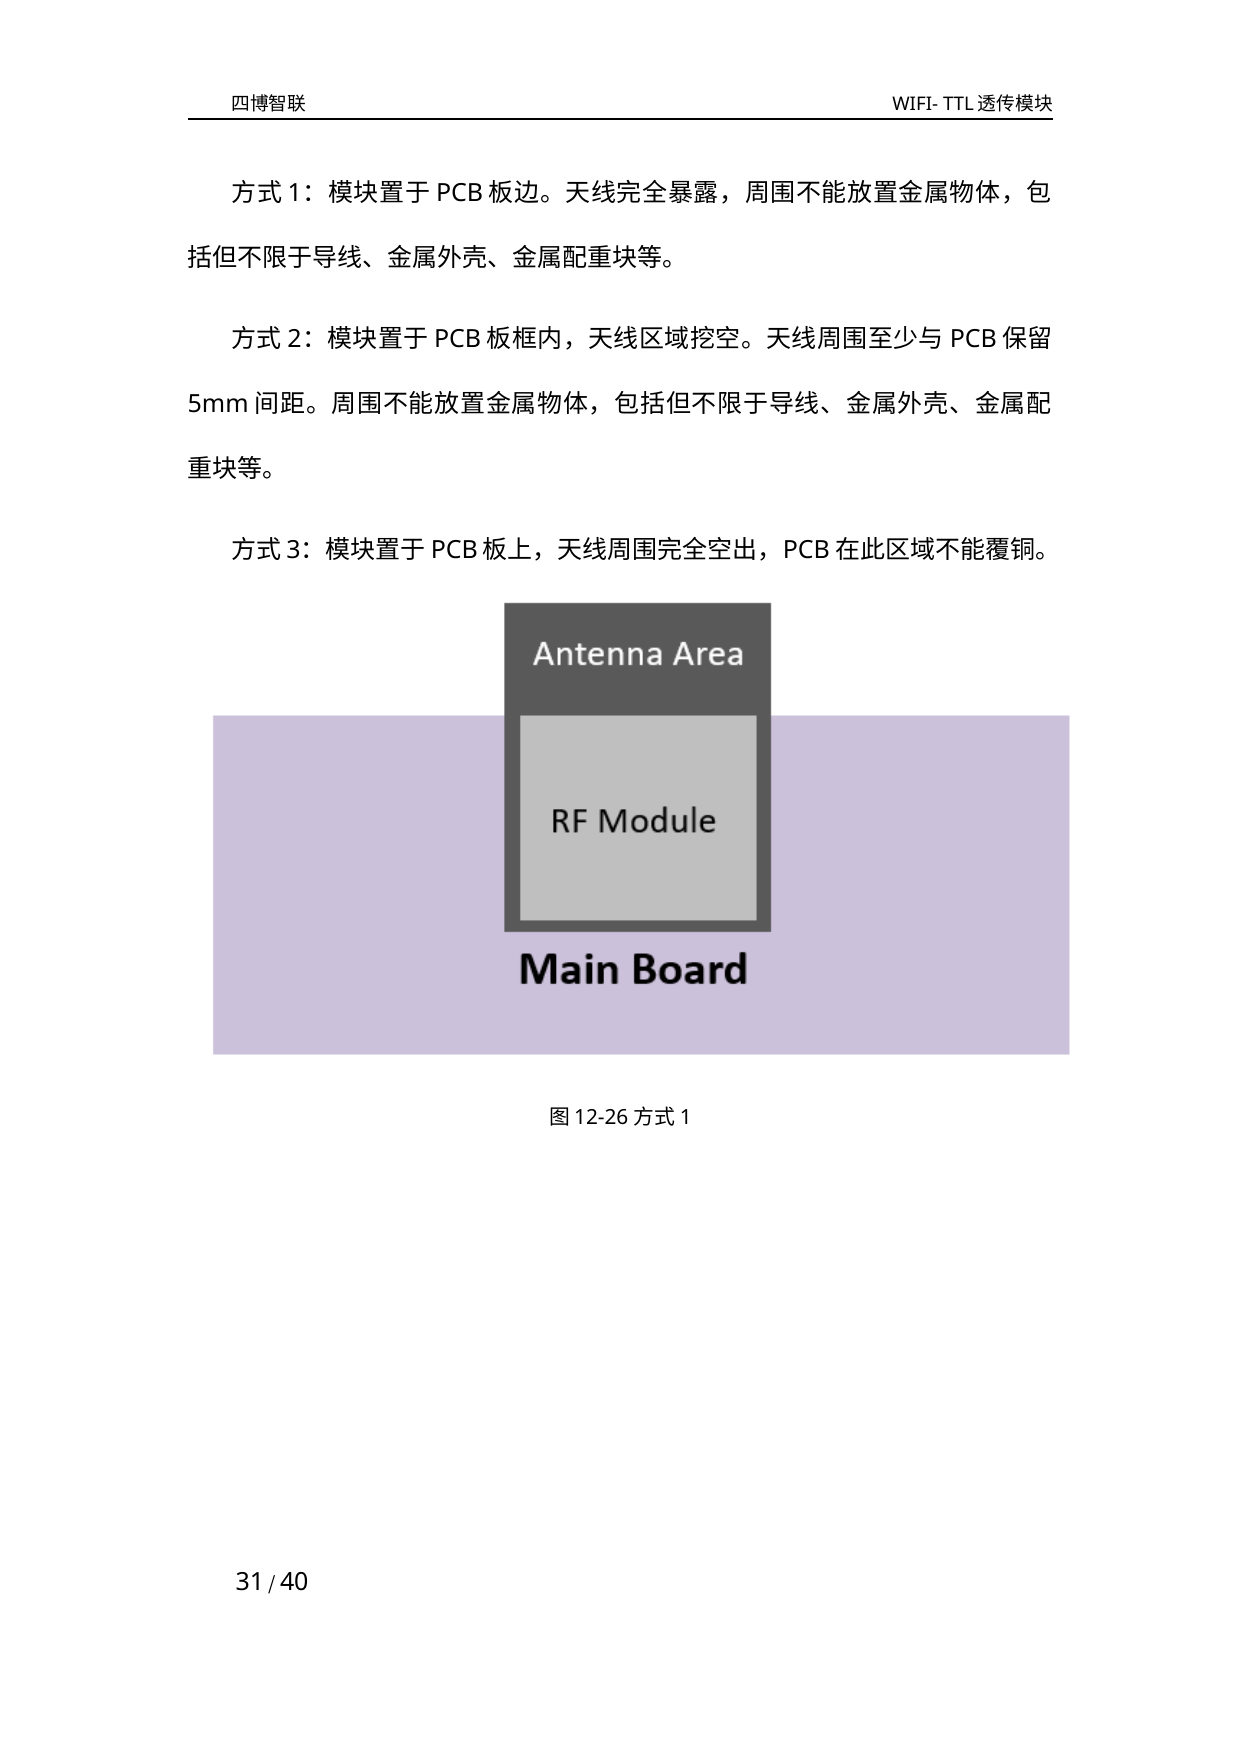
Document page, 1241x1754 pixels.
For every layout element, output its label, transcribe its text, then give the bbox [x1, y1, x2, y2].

picture [209, 596, 1074, 1062]
text 方式2：模块置于PCB板框内，天线区域挖空。天线周围至少与PCB保留5mm间距。周围不能放置金属物体，包括但不限于导线、金属外壳、金属配重块等。 [187, 304, 1053, 499]
text 方式1：模块置于PCB板边。天线完全暴露，周围不能放置金属物体，包括但不限于导线、金属外壳、金属配重块等。 [187, 158, 1053, 288]
text 方式3：模块置于PCB板上，天线周围完全空出，PCB在此区域不能覆铜。 [187, 515, 1053, 580]
